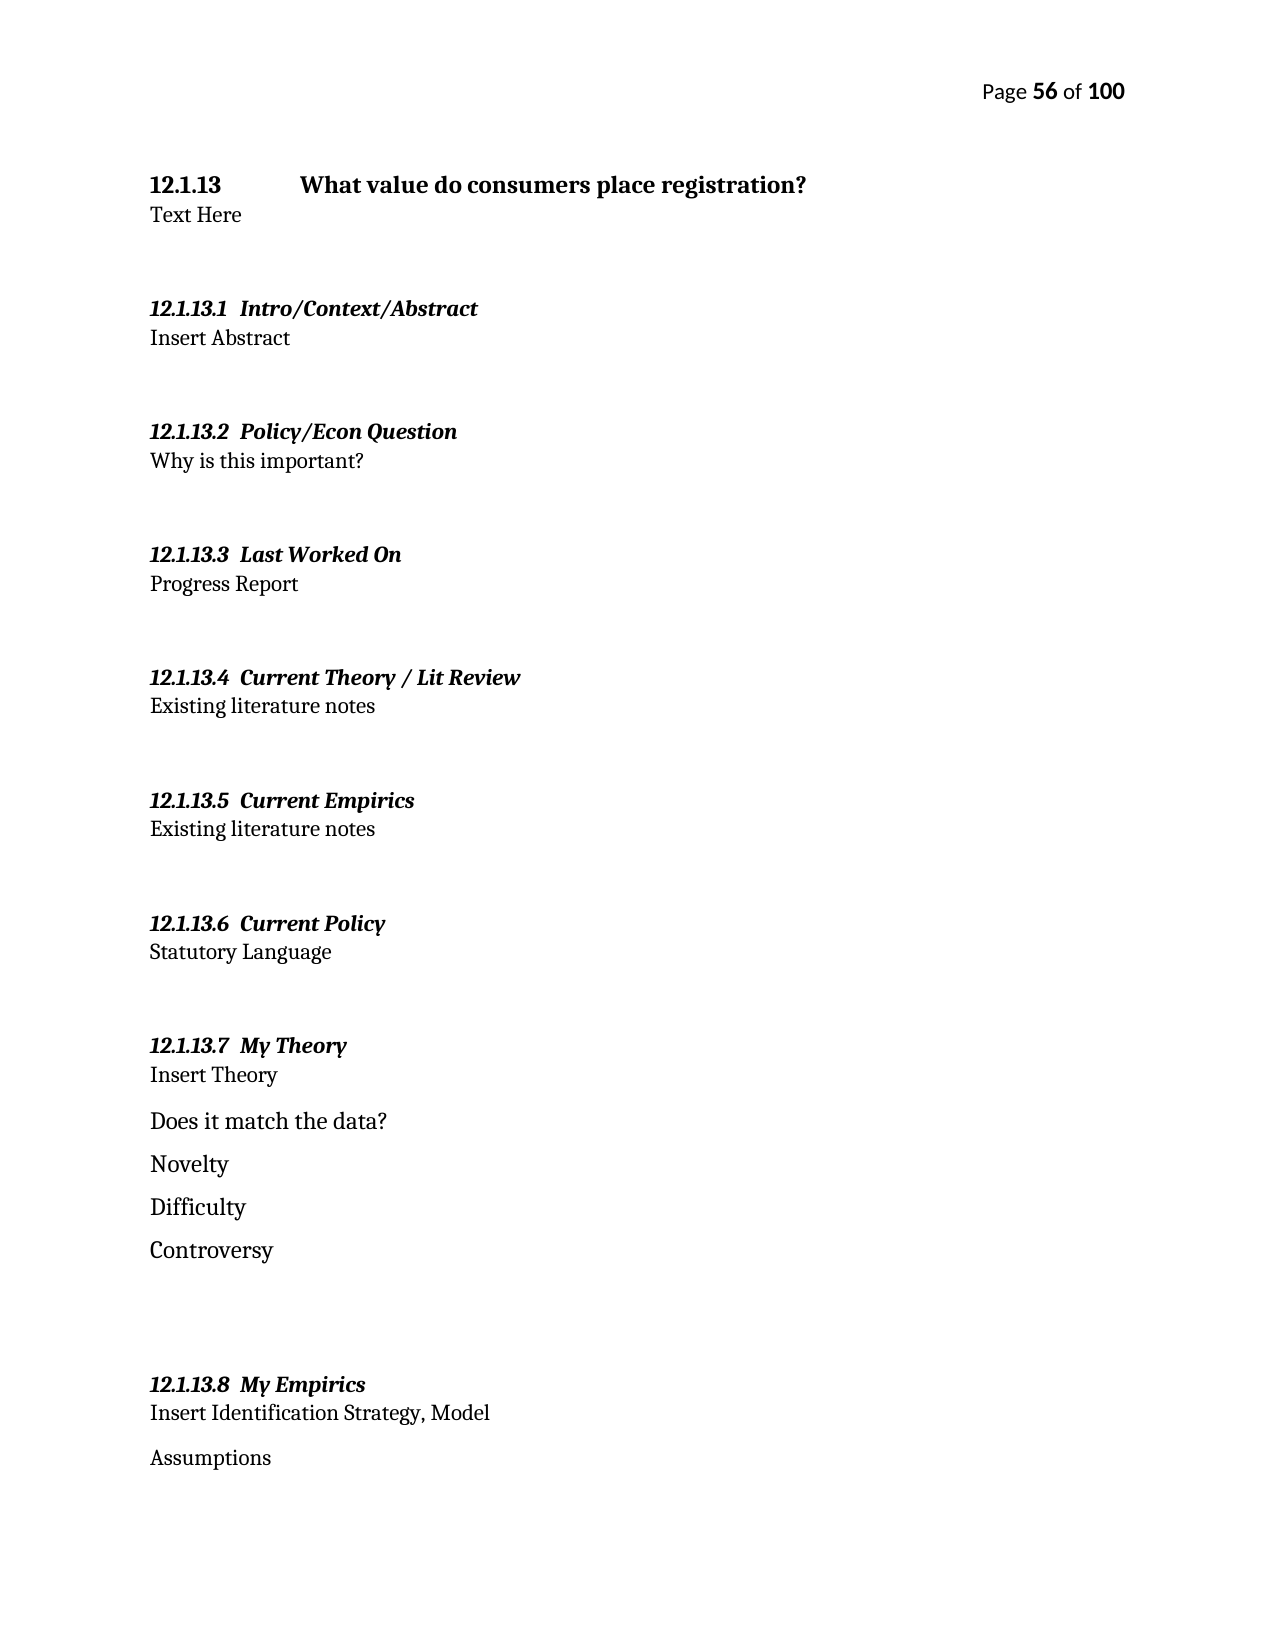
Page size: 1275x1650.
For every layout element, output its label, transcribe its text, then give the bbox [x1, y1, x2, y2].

text Assumptions [150, 1445, 1125, 1471]
text Why is this important? [150, 447, 1125, 474]
subtitle Last Worked On [150, 542, 1125, 568]
subtitle Current Empirics [150, 787, 1125, 814]
text Text Here [150, 202, 1125, 228]
text Statutory Language [150, 939, 1125, 965]
subtitle Current Theory / Lit Review [150, 665, 1125, 691]
text Novelty [150, 1150, 1125, 1178]
text Does it match the data? [150, 1107, 1125, 1135]
subtitle Current Policy [150, 910, 1125, 937]
text Insert Theory [150, 1062, 1125, 1088]
subtitle What value do consumers place registration? [150, 171, 1125, 199]
text Existing literature notes [150, 693, 1125, 719]
subtitle Intro/Context/Abstract [150, 296, 1125, 323]
subtitle My Theory [150, 1033, 1125, 1059]
subtitle Policy/Econ Question [150, 419, 1125, 445]
text Insert Abstract [150, 325, 1125, 351]
text Insert Identification Strategy, Model [150, 1400, 1125, 1426]
text Difficulty [150, 1193, 1125, 1222]
text Progress Report [150, 570, 1125, 597]
text Existing literature notes [150, 816, 1125, 842]
subtitle My Empirics [150, 1372, 1125, 1398]
text Controversy [150, 1236, 1125, 1265]
